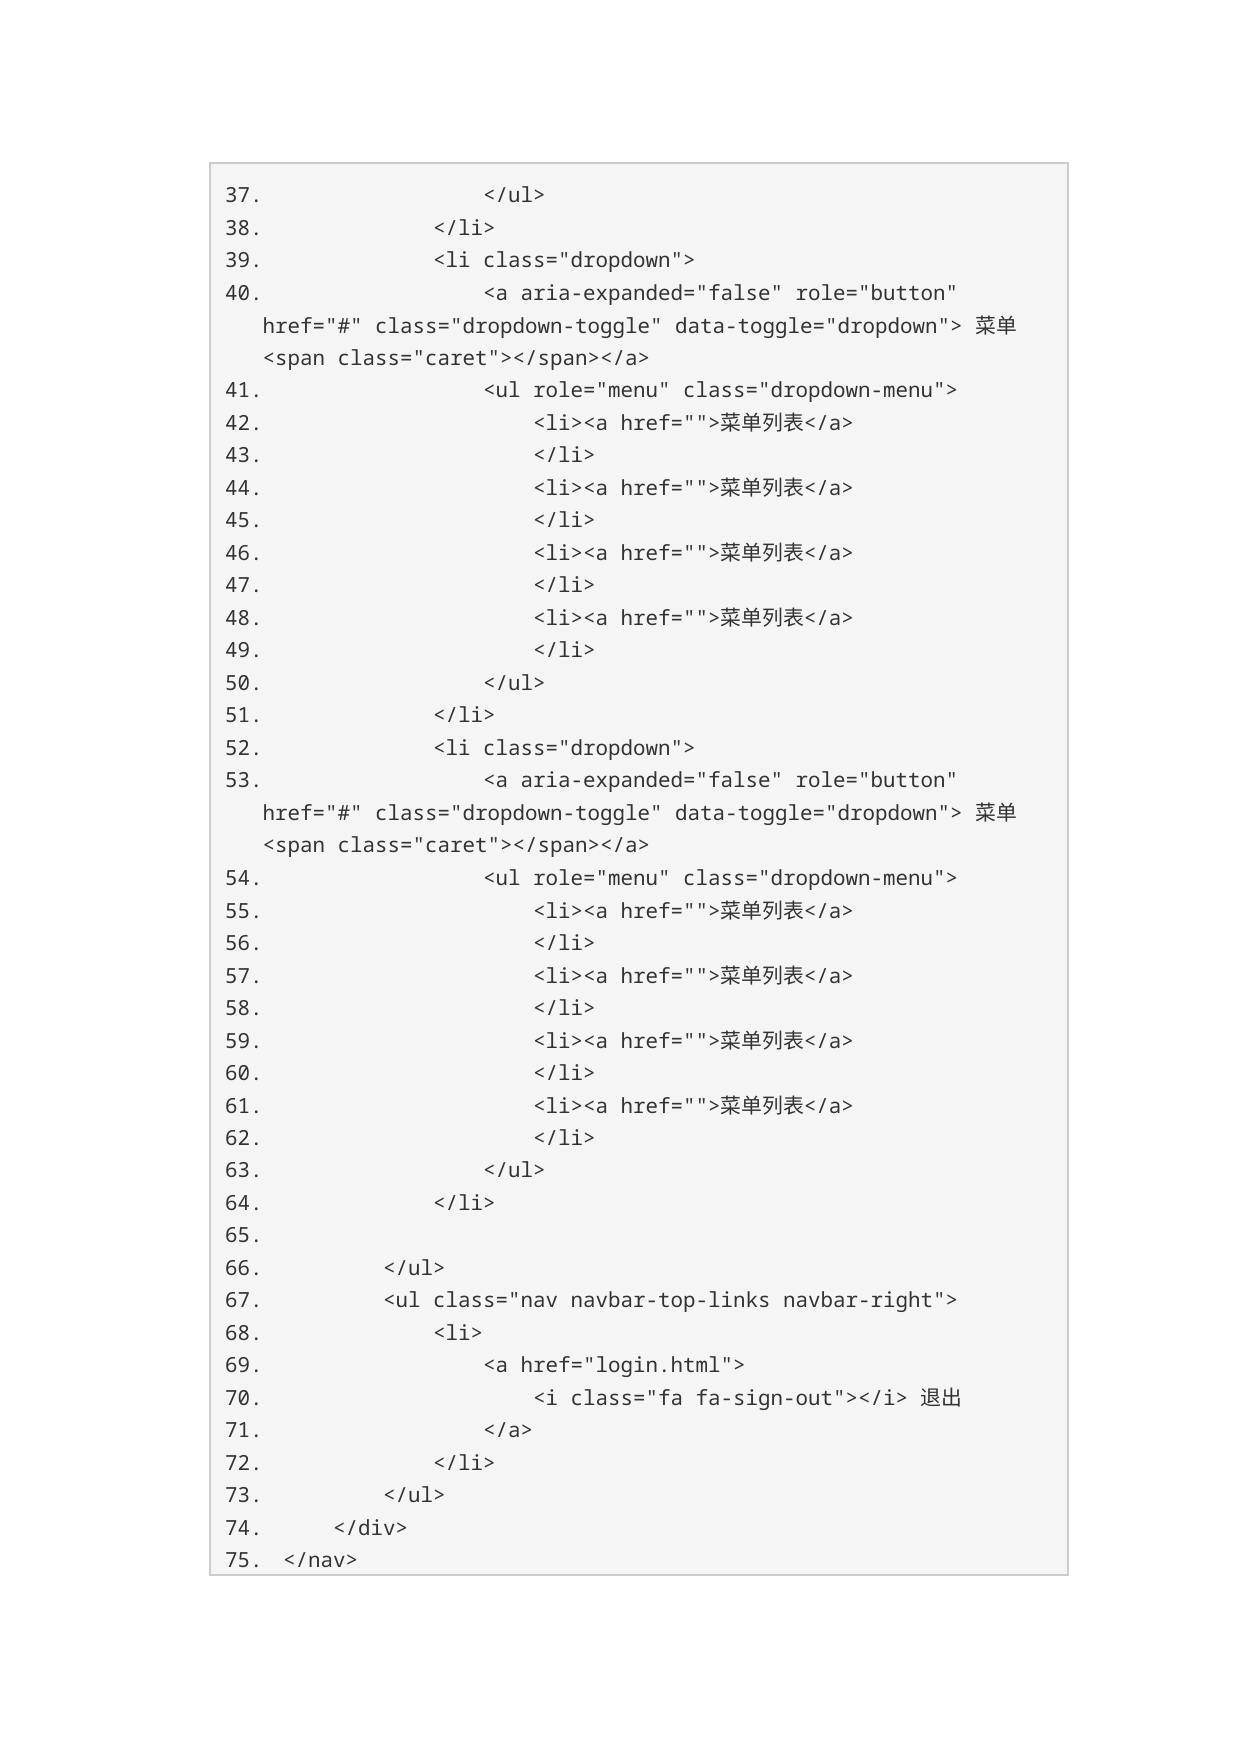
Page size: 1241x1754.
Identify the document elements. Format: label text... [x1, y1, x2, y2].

list <a aria-expanded="false" role="button" href="#" class="dropdown-toggle" data-toggle="dropdown"> 菜单 <span class="caret"></span></a> [211, 259, 1067, 357]
list </li> [211, 194, 1067, 227]
list </li> [211, 617, 1067, 649]
list </ul> [211, 1234, 1067, 1267]
list </ul> [211, 1137, 1067, 1169]
list </li> [211, 1039, 1067, 1072]
list <li><a href="">菜单列表</a> [211, 877, 1067, 909]
list <li><a href="">菜单列表</a> [211, 389, 1067, 422]
list <li><a href="">菜单列表</a> [211, 584, 1067, 617]
list <li class="dropdown"> [211, 227, 1067, 259]
list <a aria-expanded="false" role="button" href="#" class="dropdown-toggle" data-toggle="dropdown"> 菜单 <span class="caret"></span></a> [211, 747, 1067, 844]
list <li> [211, 1299, 1067, 1332]
list </li> [211, 487, 1067, 519]
list <i class="fa fa-sign-out"></i> 退出 [211, 1364, 1067, 1397]
list </li> [211, 1104, 1067, 1137]
list <ul class="nav navbar-top-links navbar-right"> [211, 1267, 1067, 1299]
list <a href="login.html"> [211, 1332, 1067, 1364]
list </li> [211, 682, 1067, 714]
list <ul role="menu" class="dropdown-menu"> [211, 357, 1067, 389]
list </ul> [211, 649, 1067, 682]
list <li><a href="">菜单列表</a> [211, 454, 1067, 487]
list </nav> [211, 1527, 1067, 1574]
list <li><a href="">菜单列表</a> [211, 1007, 1067, 1039]
list <ul role="menu" class="dropdown-menu"> [211, 844, 1067, 877]
list </li> [211, 1429, 1067, 1462]
list </li> [211, 552, 1067, 584]
list </ul> [211, 1462, 1067, 1494]
list <li><a href="">菜单列表</a> [211, 942, 1067, 974]
list <li class="dropdown"> [211, 714, 1067, 747]
list </li> [211, 422, 1067, 454]
list </li> [211, 1169, 1067, 1202]
list <li><a href="">菜单列表</a> [211, 519, 1067, 552]
list </li> [211, 974, 1067, 1007]
list </ul> [211, 164, 1067, 194]
list </li> [211, 909, 1067, 942]
list </a> [211, 1397, 1067, 1429]
list <li><a href="">菜单列表</a> [211, 1072, 1067, 1104]
list </div> [211, 1494, 1067, 1527]
